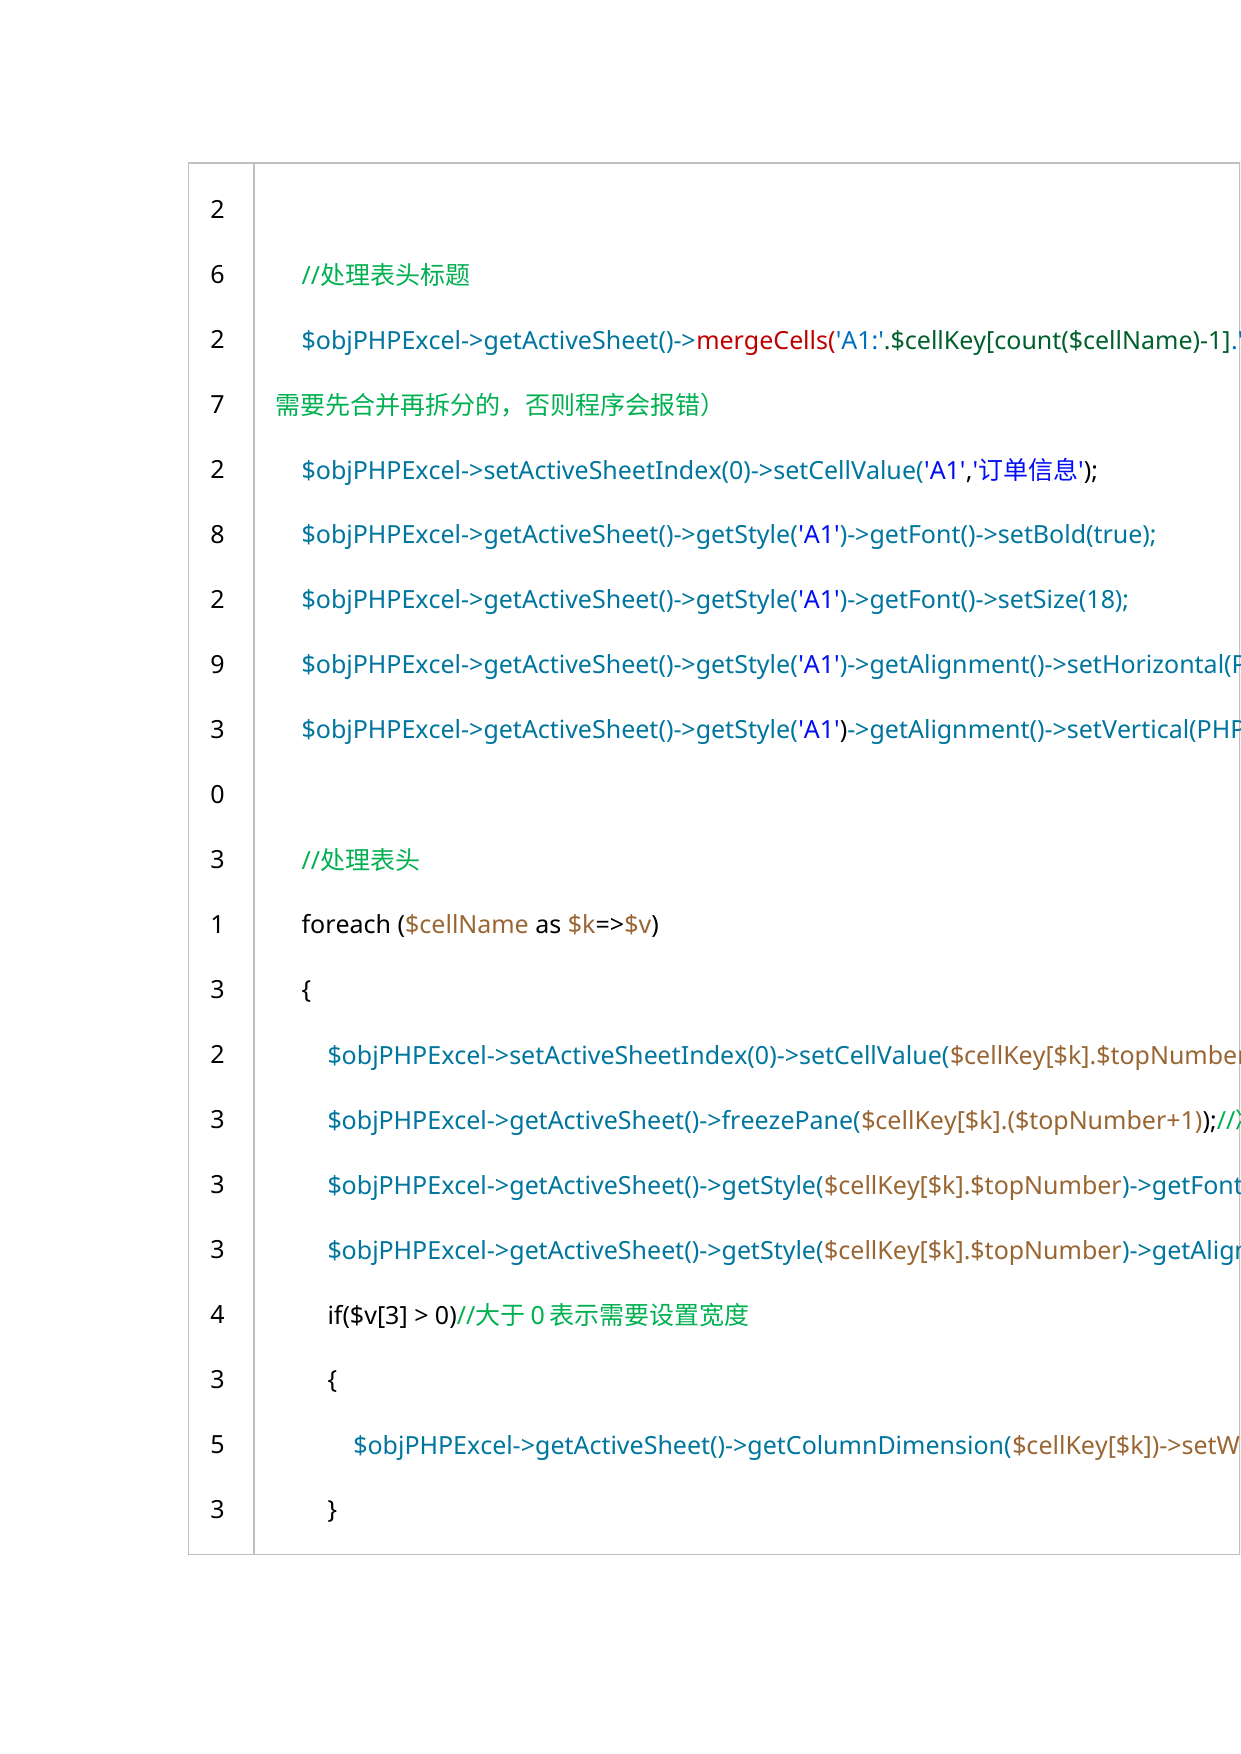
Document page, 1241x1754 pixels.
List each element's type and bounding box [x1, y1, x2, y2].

table_header [255, 164, 1239, 1553]
table_header [189, 164, 253, 1553]
